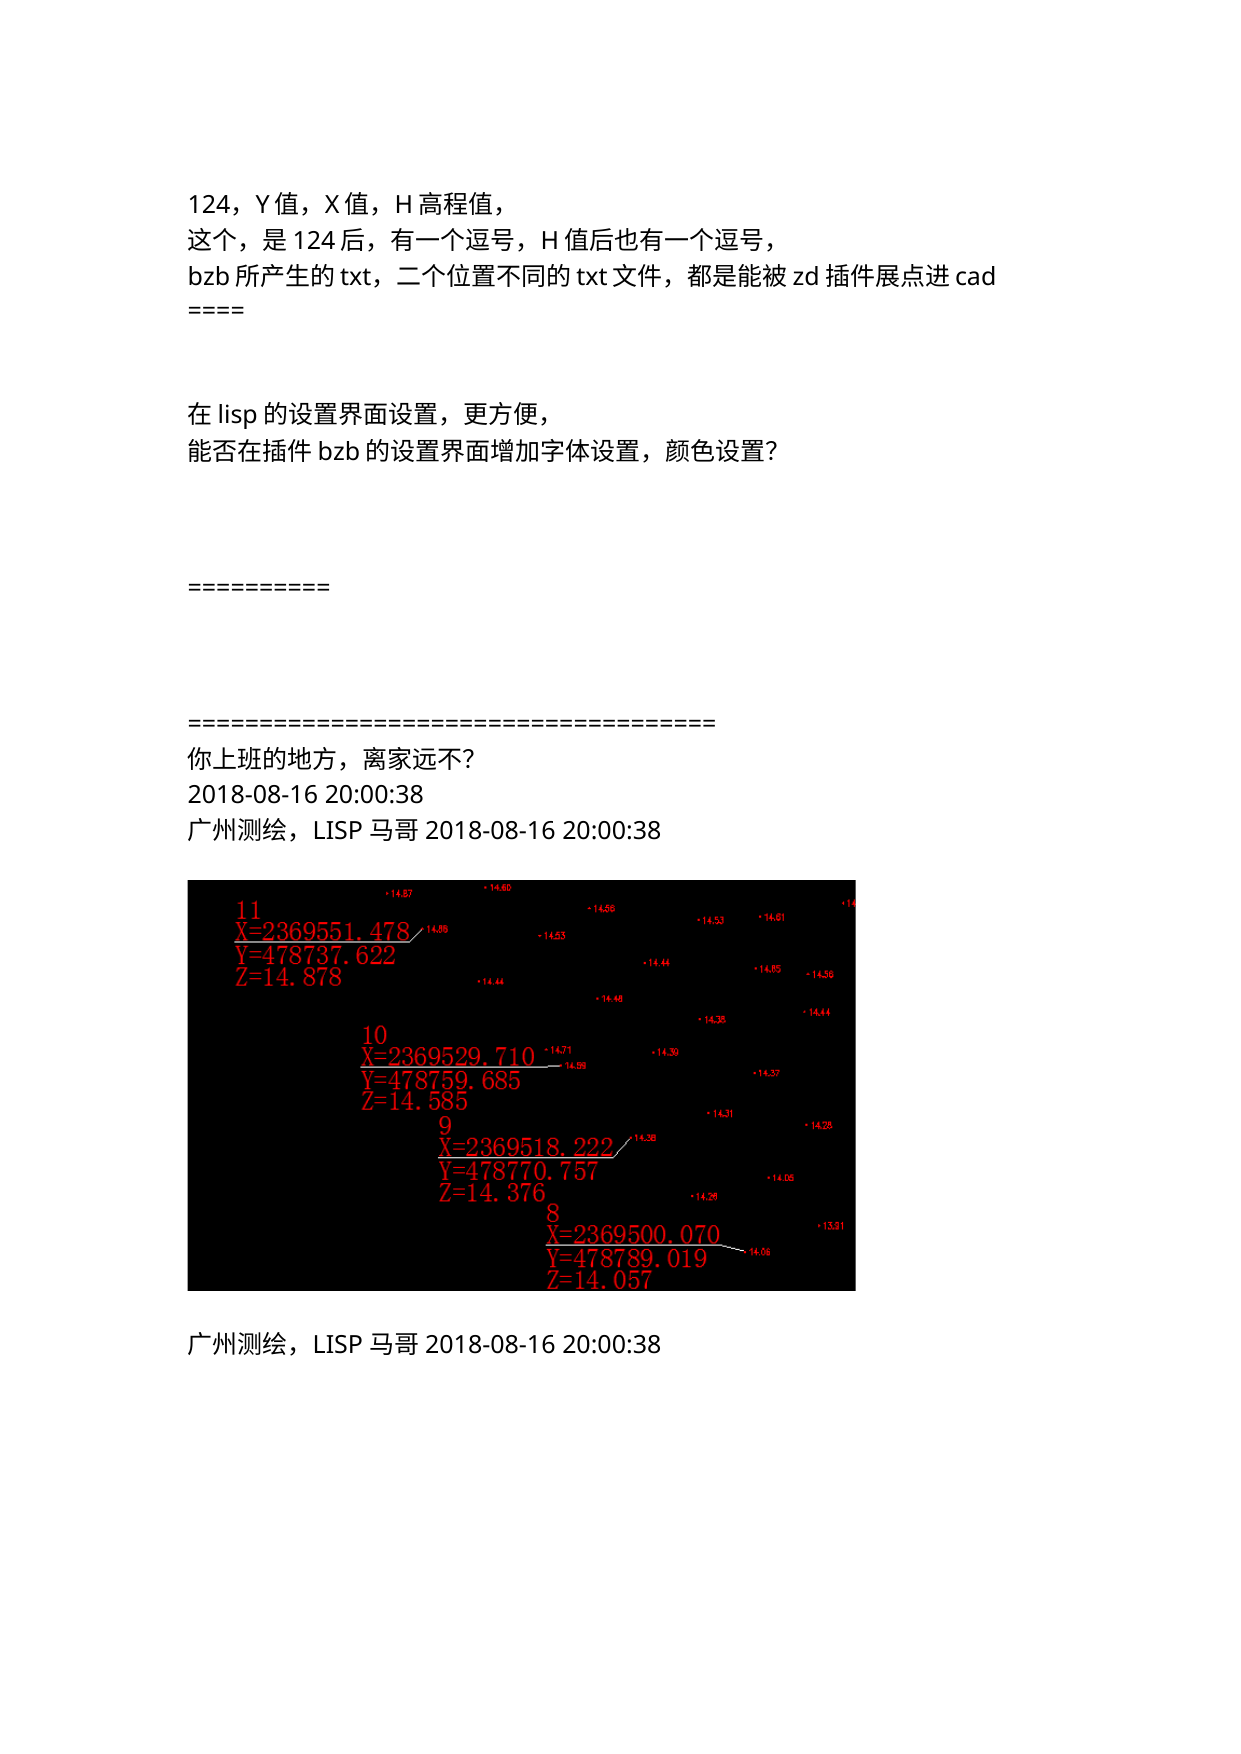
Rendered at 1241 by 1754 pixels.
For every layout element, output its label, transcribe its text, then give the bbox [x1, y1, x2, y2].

text ========== [187, 570, 1053, 604]
text 124，Y值，X值，H高程值， [187, 184, 1053, 220]
picture [187, 880, 856, 1291]
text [187, 740, 1053, 1395]
text 这个，是124后，有一个逗号，H值后也有一个逗号， [187, 220, 1053, 257]
text bzb所产生的txt，二个位置不同的txt文件，都是能被zd插件展点进cad [187, 257, 1053, 293]
text 在lisp的设置界面设置，更方便， [187, 395, 1053, 431]
text ==== [187, 293, 1053, 327]
text ===================================== [187, 706, 1053, 740]
text 能否在插件bzb的设置界面增加字体设置，颜色设置？ [187, 431, 1053, 467]
